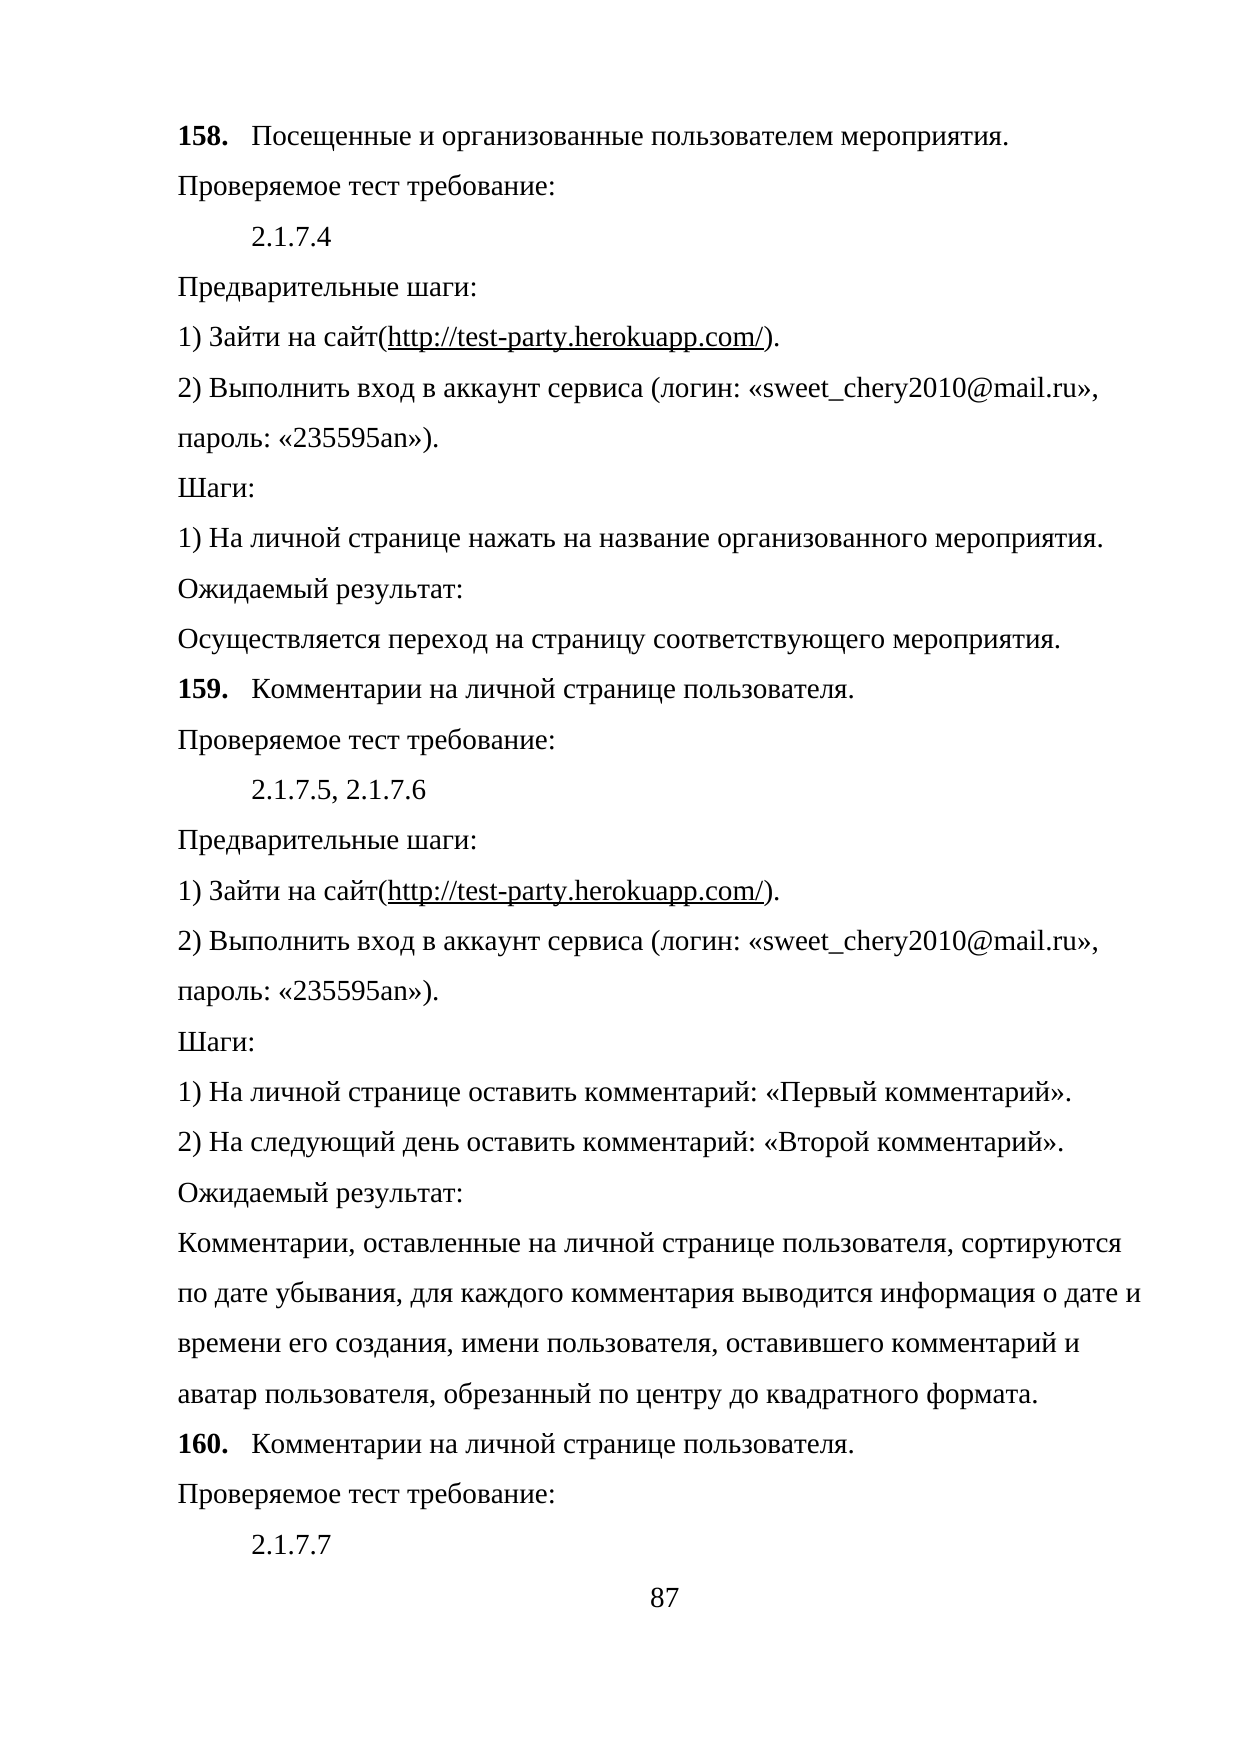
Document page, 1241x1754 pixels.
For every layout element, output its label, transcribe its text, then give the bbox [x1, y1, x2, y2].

text 2) Выполнить вход в аккаунт сервиса (логин: «sweet_chery2010@mail.ru», пароль: «235595an»). [177, 923, 1152, 1007]
text 1) Зайти на сайт(http://test-party.herokuapp.com/). [177, 319, 1152, 353]
list Комментарии на личной странице пользователя. [177, 1426, 1152, 1460]
text Ожидаемый результат: [177, 571, 1152, 604]
list Посещенные и организованные пользователем мероприятия. [177, 118, 1152, 152]
text Предварительные шаги: [177, 822, 1152, 856]
text Комментарии, оставленные на личной странице пользователя, сортируются по дате убывания, для каждого комментария выводится информация о дате и времени его создания, имени пользователя, оставившего комментарий и аватар пользователя, обрезанный по центру до квадратного формата. [177, 1225, 1152, 1409]
text 1) На личной странице оставить комментарий: «Первый комментарий». [177, 1074, 1152, 1108]
text 2.1.7.5, 2.1.7.6 [177, 772, 1152, 806]
text Ожидаемый результат: [177, 1175, 1152, 1208]
text Осуществляется переход на страницу соответствующего мероприятия. [177, 621, 1152, 655]
text Шаги: [177, 1024, 1152, 1057]
text Проверяемое тест требование: [177, 168, 1152, 202]
text Проверяемое тест требование: [177, 722, 1152, 755]
text 2) На следующий день оставить комментарий: «Второй комментарий». [177, 1124, 1152, 1158]
text 2.1.7.7 [177, 1527, 1152, 1560]
text 1) Зайти на сайт(http://test-party.herokuapp.com/). [177, 873, 1152, 906]
text 2.1.7.4 [177, 219, 1152, 252]
list Комментарии на личной странице пользователя. [177, 672, 1152, 705]
text Проверяемое тест требование: [177, 1477, 1152, 1510]
text 1) На личной странице нажать на название организованного мероприятия. [177, 521, 1152, 554]
text Шаги: [177, 470, 1152, 504]
text Предварительные шаги: [177, 269, 1152, 303]
text 2) Выполнить вход в аккаунт сервиса (логин: «sweet_chery2010@mail.ru», пароль: «235595an»). [177, 370, 1152, 453]
